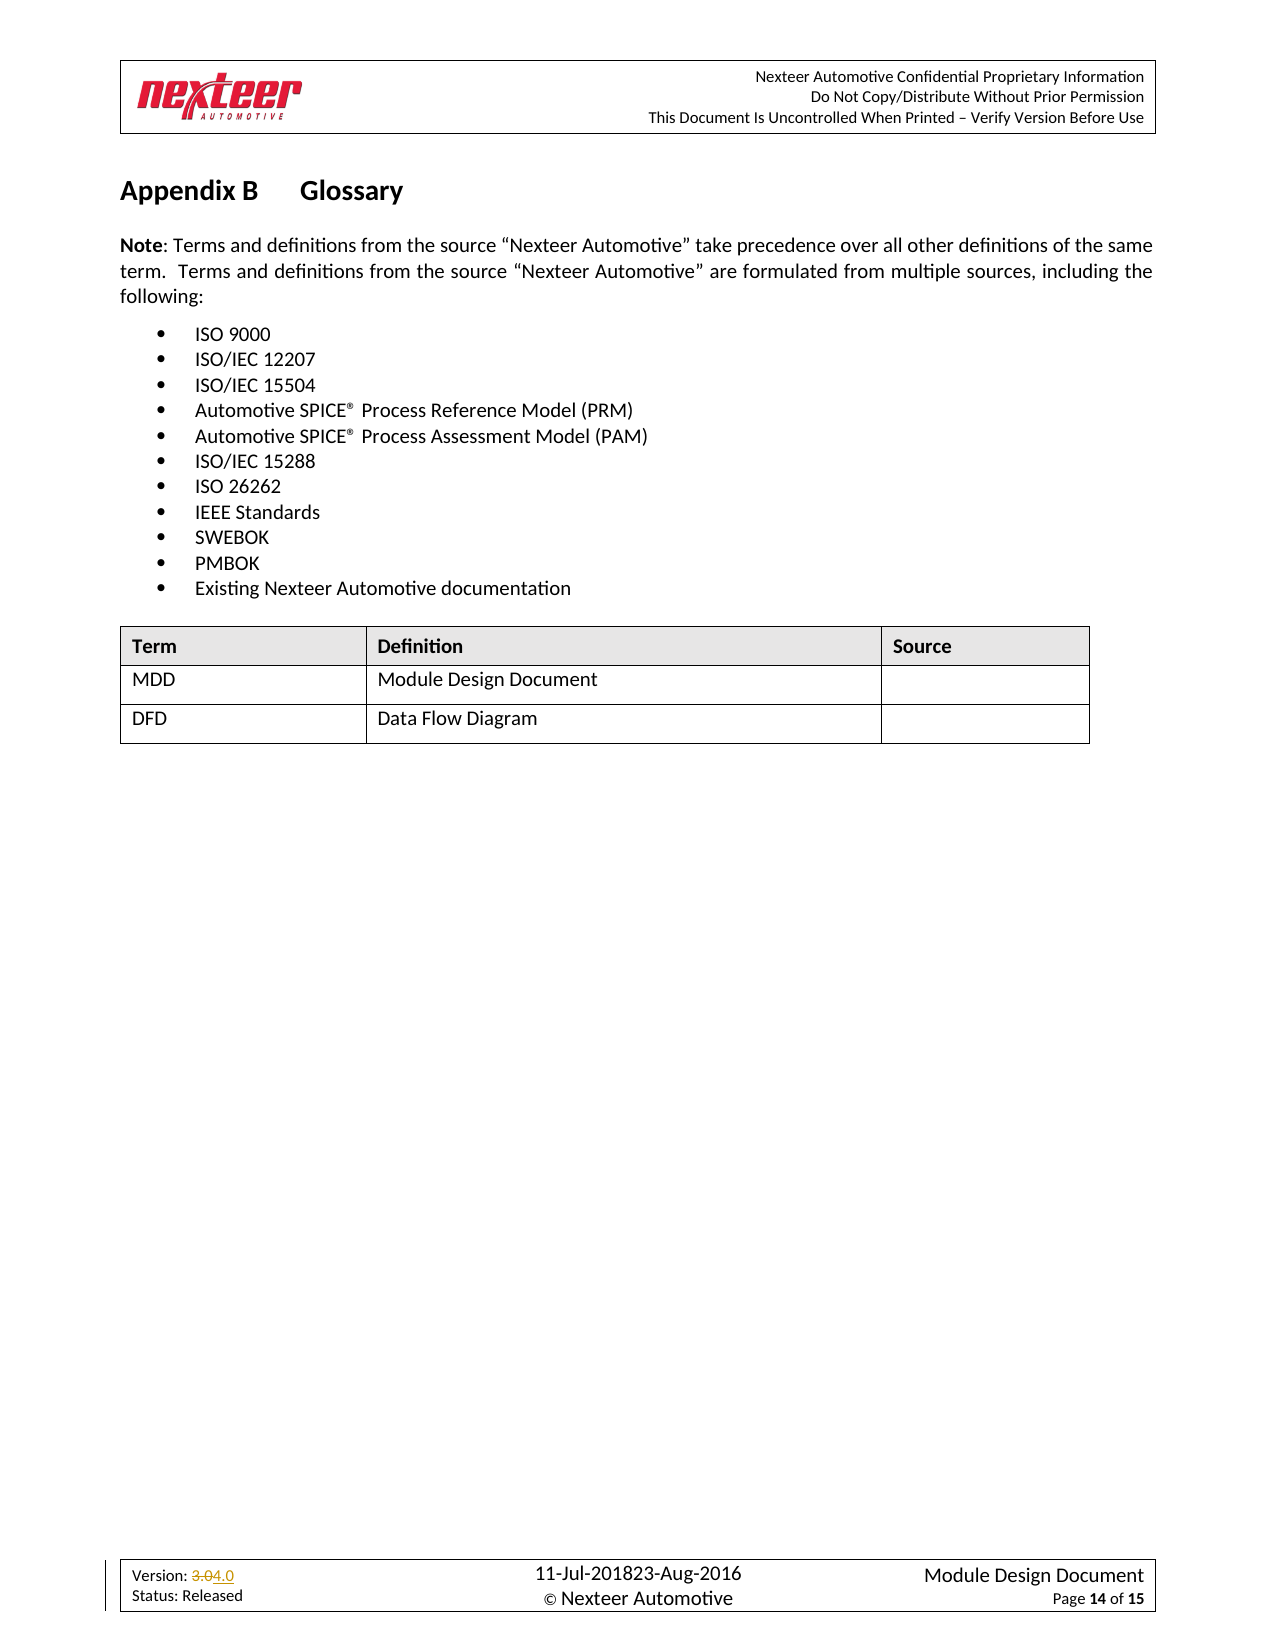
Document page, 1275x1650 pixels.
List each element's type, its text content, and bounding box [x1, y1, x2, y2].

list Existing Nexteer Automotive documentation [157, 575, 1155, 601]
table_cell DFD [121, 705, 366, 743]
list SWEBOK [157, 524, 1155, 550]
table_header Source [882, 627, 1089, 665]
list PMBOK [157, 550, 1155, 575]
list IEEE Standards [157, 499, 1155, 524]
list ISO/IEC 12207 [157, 347, 1155, 372]
table_cell [882, 705, 1089, 743]
table_header Term [121, 627, 366, 665]
list Automotive SPICE® Process Reference Model (PRM) [157, 397, 1155, 423]
text Note: Terms and definitions from the source “Nexteer Automotive” take precedence over all other definitions of the same term. Terms and definitions from the source “Nexteer Automotive” are formulated from multiple sources, including the following: [120, 232, 1155, 309]
picture [131, 61, 307, 133]
list Automotive SPICE® Process Assessment Model (PAM) [157, 423, 1155, 448]
table_cell MDD [121, 666, 366, 704]
table_cell [882, 666, 1089, 704]
table_cell Module Design Document [367, 666, 881, 704]
list ISO/IEC 15504 [157, 372, 1155, 397]
table_cell Data Flow Diagram [367, 705, 881, 743]
list ISO 9000 [157, 321, 1155, 347]
list ISO/IEC 15288 [157, 448, 1155, 474]
table_header Definition [367, 627, 881, 665]
list ISO 26262 [157, 474, 1155, 499]
subtitle Glossary [120, 172, 1155, 207]
